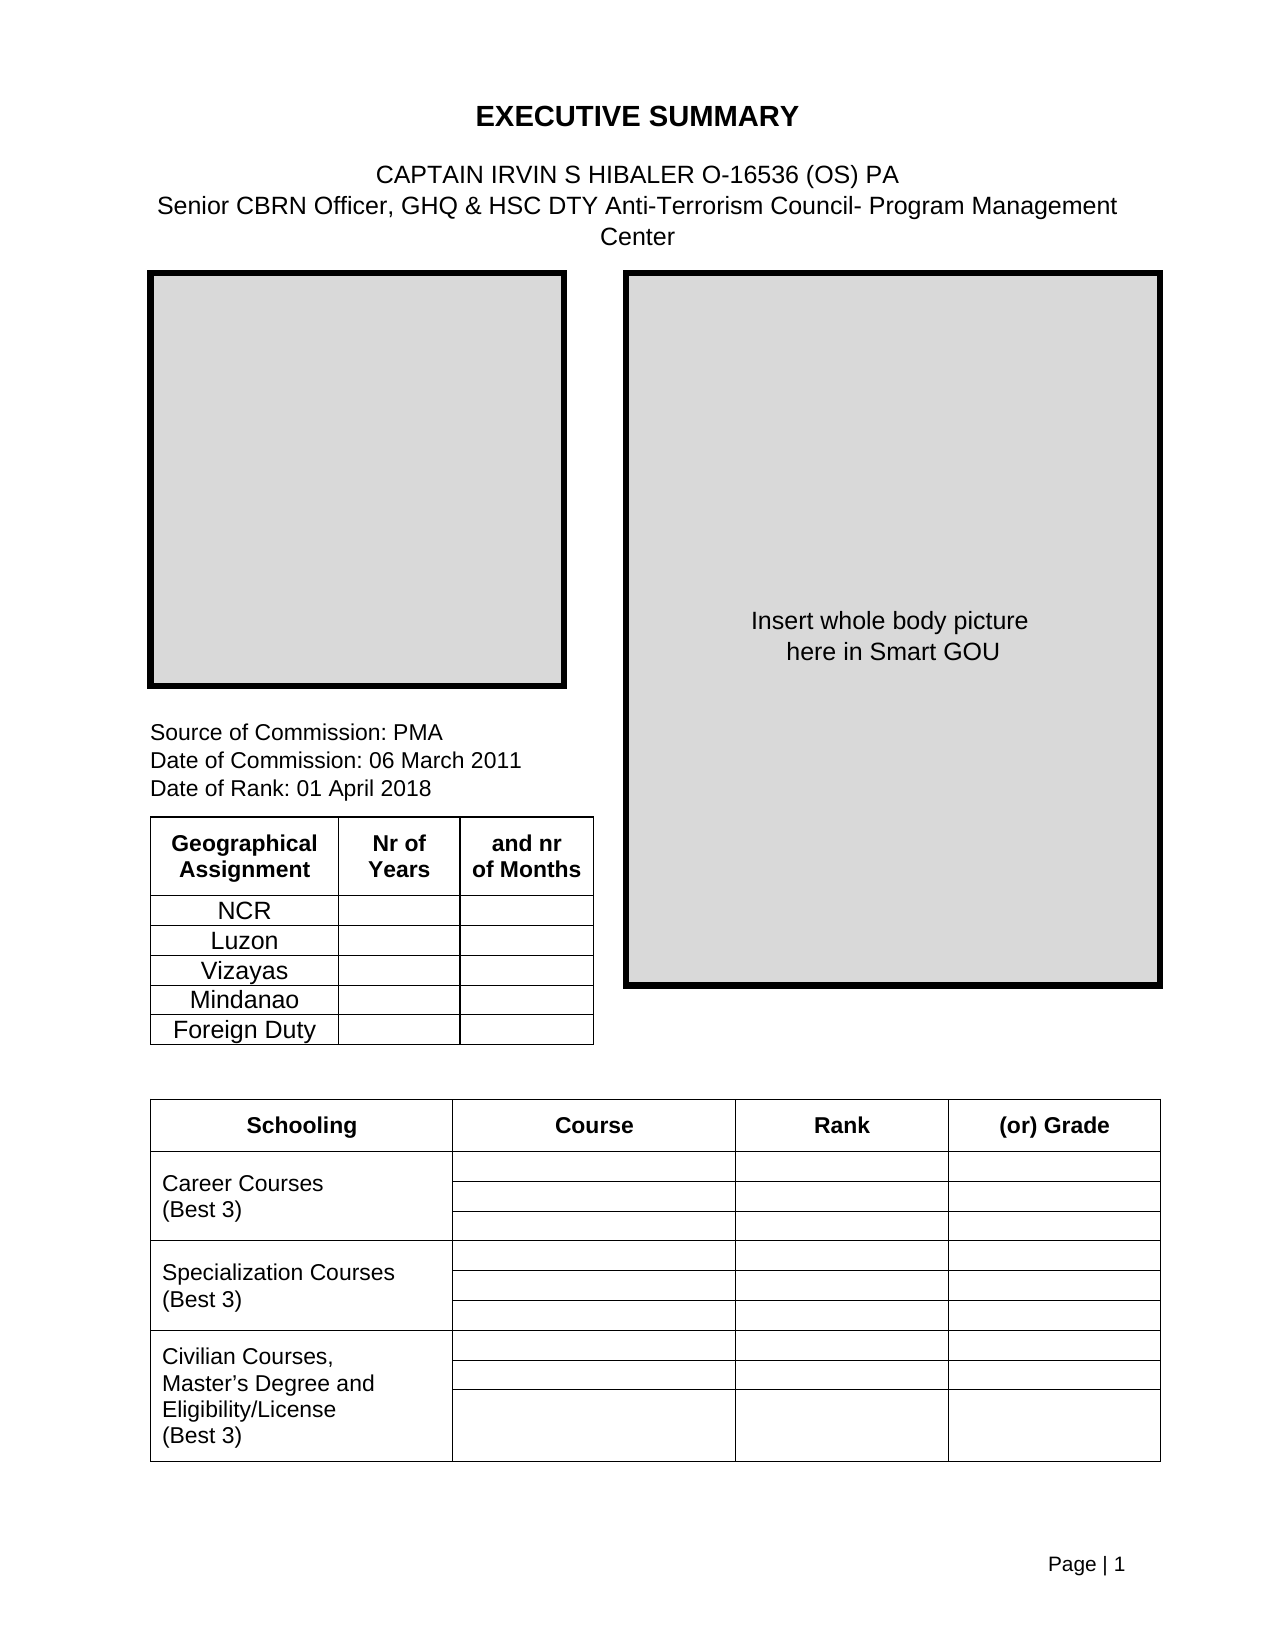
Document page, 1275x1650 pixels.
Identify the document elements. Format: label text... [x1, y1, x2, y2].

table_cell [453, 1271, 735, 1300]
table_cell Civilian Courses, Master’s Degree and Eligibility/License (Best 3) [151, 1331, 452, 1461]
table_cell [461, 1015, 593, 1044]
table_cell [453, 1301, 735, 1330]
table_cell Vizayas [151, 956, 338, 984]
table_cell [461, 896, 593, 925]
table_cell Luzon [151, 926, 338, 955]
table_cell [461, 956, 593, 984]
table_cell Foreign Duty [151, 1015, 338, 1044]
table_cell [736, 1241, 948, 1270]
table_cell [453, 1152, 735, 1181]
table_cell Specialization Courses (Best 3) [151, 1241, 452, 1330]
table_cell [949, 1271, 1160, 1300]
text Source of Commission: PMA Date of Commission: 06 March 2011 Date of Rank: 01 April 2018 [150, 718, 623, 802]
table_cell [339, 926, 459, 955]
table_header and nr of Months [461, 818, 593, 895]
table_cell [949, 1212, 1160, 1240]
table_cell [736, 1301, 948, 1330]
table_cell [453, 1331, 735, 1359]
table_cell [339, 956, 459, 984]
table_cell [736, 1152, 948, 1181]
table_cell [736, 1361, 948, 1389]
table_cell [453, 1241, 735, 1270]
subtitle EXECUTIVE SUMMARY [150, 99, 1125, 132]
table_cell Career Courses (Best 3) [151, 1152, 452, 1240]
table_cell [453, 1361, 735, 1389]
table_cell [461, 986, 593, 1014]
table_cell NCR [151, 896, 338, 925]
table_cell [949, 1241, 1160, 1270]
table_header Nr of Years [339, 818, 459, 895]
table_cell [736, 1331, 948, 1359]
table_cell [736, 1212, 948, 1240]
table_cell [736, 1390, 948, 1461]
table_cell [949, 1152, 1160, 1181]
table_cell [453, 1390, 735, 1461]
table_cell [339, 896, 459, 925]
table_header Geographical Assignment [151, 818, 338, 895]
table_header (or) Grade [949, 1100, 1160, 1151]
table_cell [949, 1361, 1160, 1389]
table_cell [461, 926, 593, 955]
table_cell [949, 1301, 1160, 1330]
table_cell [339, 986, 459, 1014]
table_cell [736, 1271, 948, 1300]
subtitle CAPTAIN IRVIN S HIBALER O-16536 (OS) PA Senior CBRN Officer, GHQ & HSC DTY Anti-Terrorism Council- Program Management Center [150, 160, 1125, 251]
table_cell [453, 1212, 735, 1240]
table_cell Mindanao [151, 986, 338, 1014]
table_cell [453, 1182, 735, 1211]
table_cell [949, 1331, 1160, 1359]
table_header Rank [736, 1100, 948, 1151]
table_cell [339, 1015, 459, 1044]
table_cell [949, 1390, 1160, 1461]
table_header Schooling [151, 1100, 452, 1151]
table_cell [736, 1182, 948, 1211]
table_cell [949, 1182, 1160, 1211]
table_header Course [453, 1100, 735, 1151]
